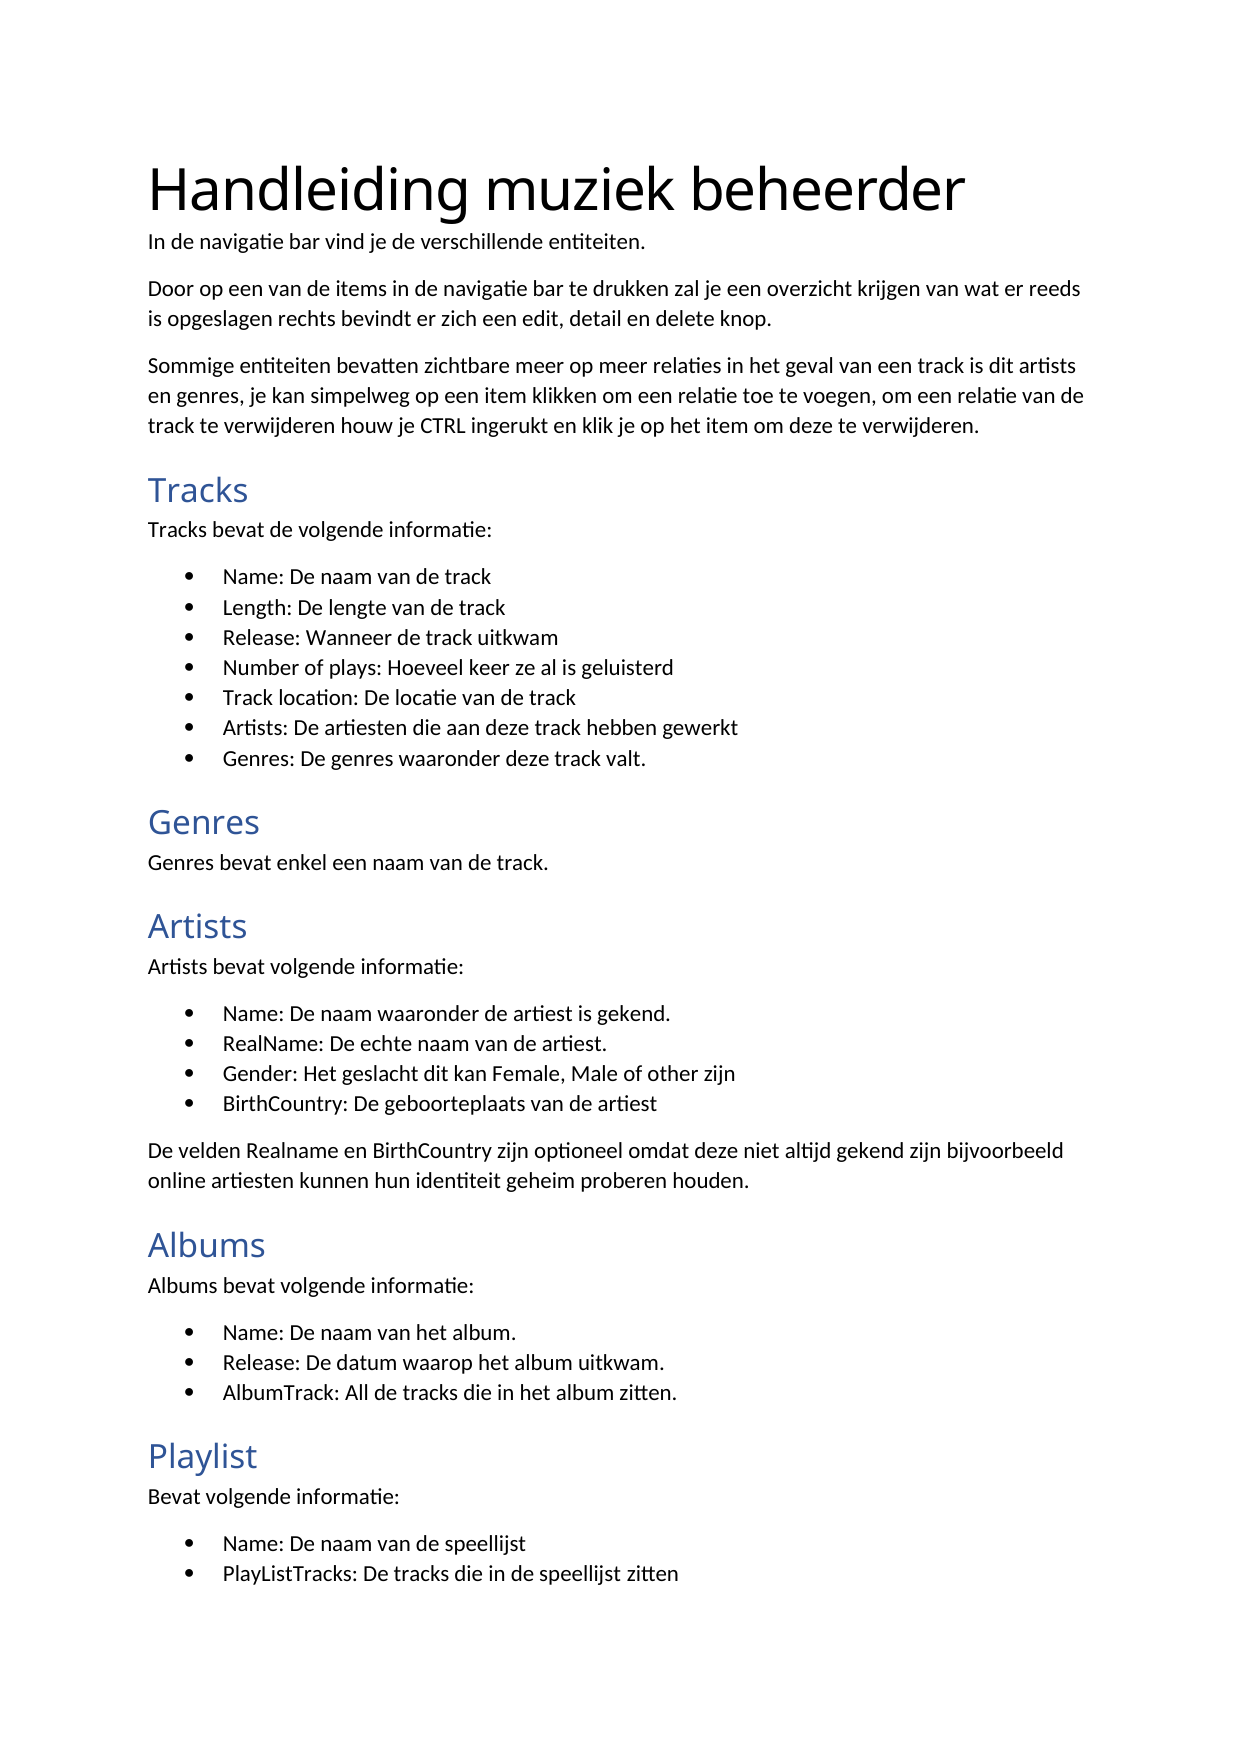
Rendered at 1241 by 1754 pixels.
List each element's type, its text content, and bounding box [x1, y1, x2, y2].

subtitle Artists [148, 903, 1093, 948]
text Sommige entiteiten bevatten zichtbare meer op meer relaties in het geval van een track is dit artists en genres, je kan simpelweg op een item klikken om een relatie toe te voegen, om een relatie van de track te verwijderen houw je CTRL ingerukt en klik je op het item om deze te verwijderen. [148, 351, 1093, 439]
text Door op een van de items in de navigatie bar te drukken zal je een overzicht krijgen van wat er reeds is opgeslagen rechts bevindt er zich een edit, detail en delete knop. [148, 274, 1093, 332]
list AlbumTrack: All de tracks die in het album zitten. [185, 1378, 1093, 1406]
list Name: De naam van de speellijst [185, 1529, 1093, 1557]
text Bevat volgende informatie: [148, 1482, 1093, 1510]
list Track location: De locatie van de track [185, 683, 1093, 711]
list RealName: De echte naam van de artiest. [185, 1029, 1093, 1057]
text Artists bevat volgende informatie: [148, 952, 1093, 980]
text In de navigatie bar vind je de verschillende entiteiten. [148, 227, 1093, 255]
list BirthCountry: De geboorteplaats van de artiest [185, 1089, 1093, 1118]
subtitle Playlist [148, 1433, 1093, 1479]
subtitle Genres [148, 799, 1093, 844]
list Release: De datum waarop het album uitkwam. [185, 1348, 1093, 1376]
list PlayListTracks: De tracks die in de speellijst zitten [185, 1559, 1093, 1587]
list Name: De naam waaronder de artiest is gekend. [185, 999, 1093, 1027]
subtitle Tracks [148, 467, 1093, 512]
list Artists: De artiesten die aan deze track hebben gewerkt [185, 713, 1093, 742]
text Albums bevat volgende informatie: [148, 1271, 1093, 1299]
list Name: De naam van de track [185, 562, 1093, 591]
list Release: Wanneer de track uitkwam [185, 623, 1093, 651]
list Number of plays: Hoeveel keer ze al is geluisterd [185, 653, 1093, 681]
list Length: De lengte van de track [185, 593, 1093, 621]
subtitle Albums [148, 1222, 1093, 1267]
list Gender: Het geslacht dit kan Female, Male of other zijn [185, 1059, 1093, 1087]
text Tracks bevat de volgende informatie: [148, 516, 1093, 544]
list Genres: De genres waaronder deze track valt. [185, 744, 1093, 772]
list Name: De naam van het album. [185, 1318, 1093, 1346]
title Handleiding muziek beheerder [148, 148, 1093, 227]
text De velden Realname en BirthCountry zijn optioneel omdat deze niet altijd gekend zijn bijvoorbeeld online artiesten kunnen hun identiteit geheim proberen houden. [148, 1136, 1093, 1195]
text Genres bevat enkel een naam van de track. [148, 848, 1093, 876]
